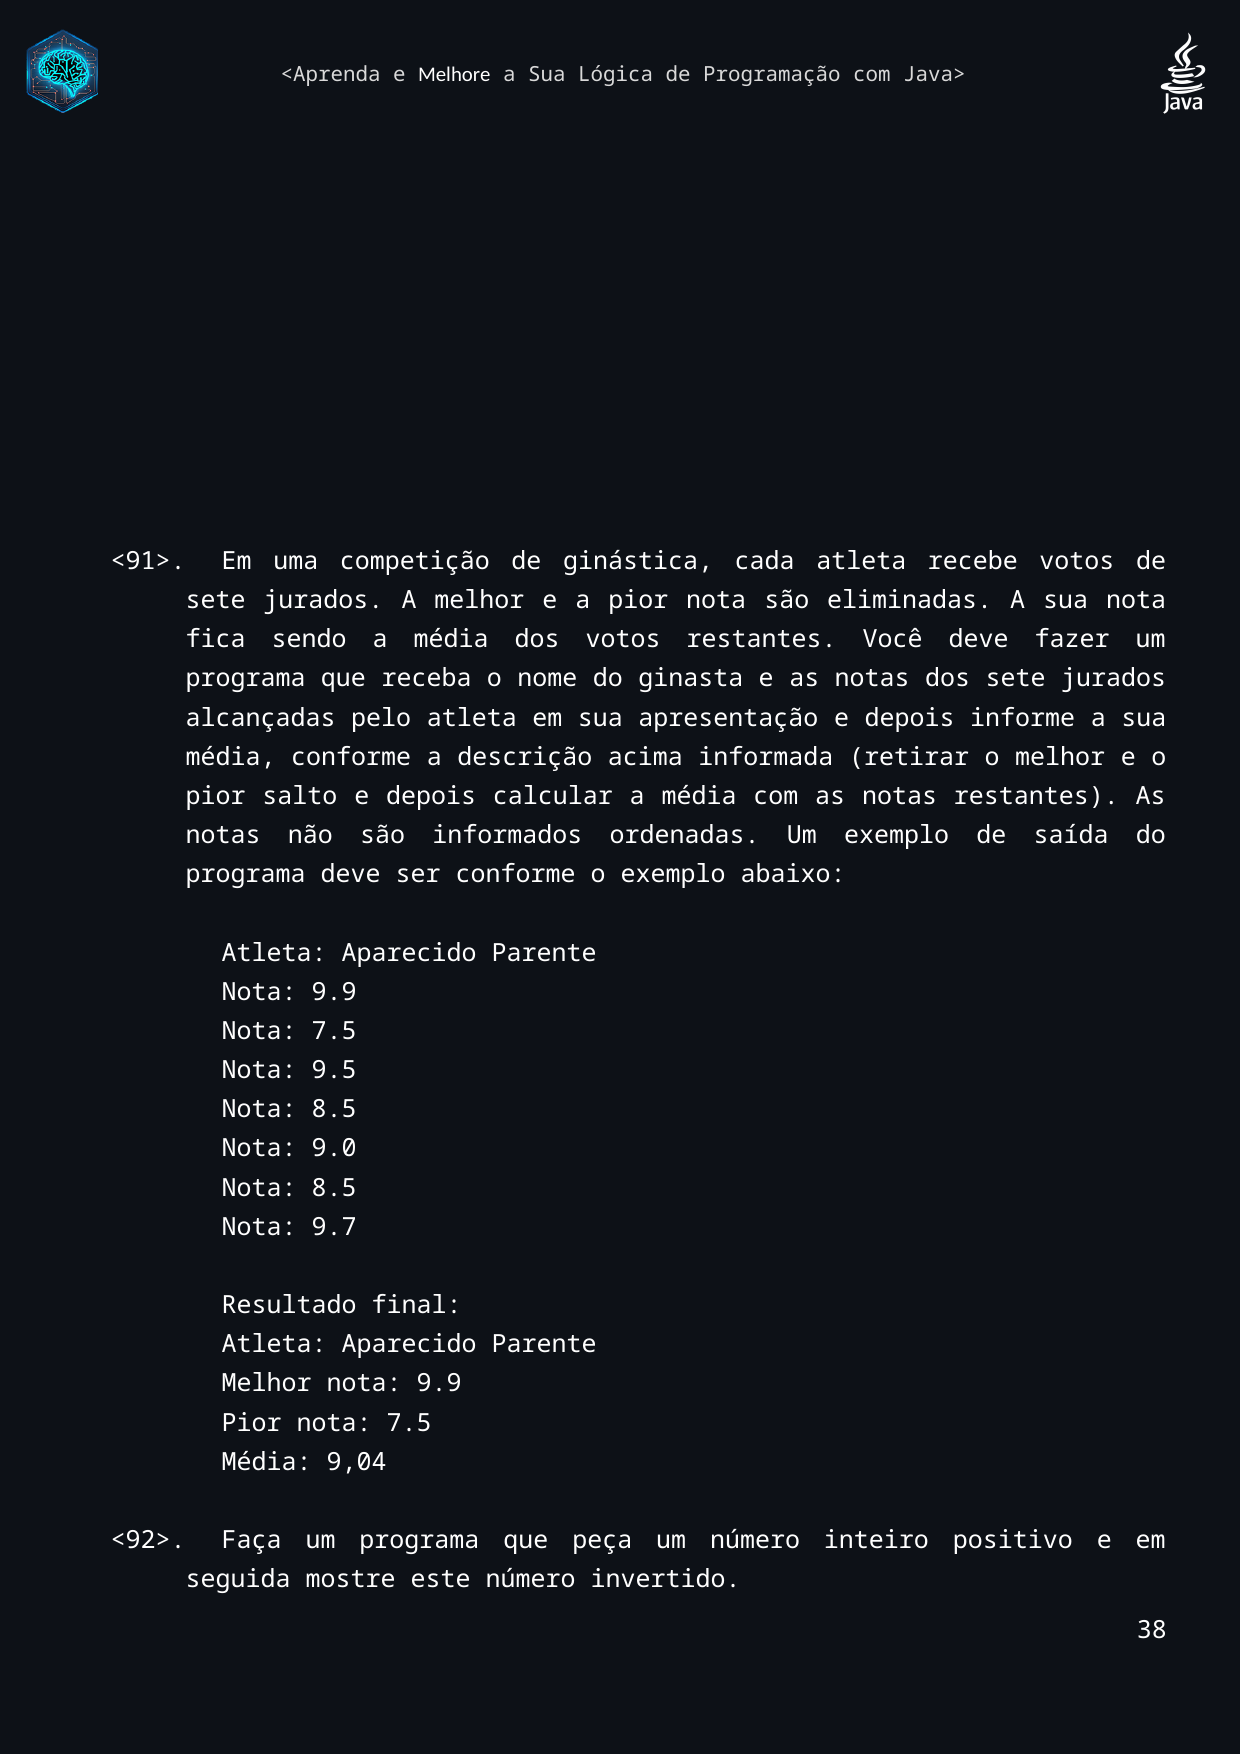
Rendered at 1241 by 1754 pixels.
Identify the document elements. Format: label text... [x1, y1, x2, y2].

list Nota: 8.5 [221, 1091, 1167, 1125]
list Média: 9,04 [221, 1443, 1167, 1477]
picture [26, 29, 98, 113]
list Nota: 7.5 [221, 1013, 1167, 1047]
list Melhor nota: 9.9 [221, 1365, 1167, 1399]
list Nota: 9.7 [221, 1208, 1167, 1242]
list Atleta: Aparecido Parente [221, 1326, 1167, 1360]
list Nota: 8.5 [221, 1169, 1167, 1203]
list Pior nota: 7.5 [221, 1404, 1167, 1438]
list Atleta: Aparecido Parente [221, 934, 1167, 968]
list Nota: 9.0 [221, 1130, 1167, 1164]
list Nota: 9.9 [221, 973, 1167, 1007]
list Resultado final: [221, 1287, 1167, 1321]
list Em uma competição de ginástica, cada atleta recebe votos de sete jurados. A melhor e a pior nota são eliminadas. A sua nota fica sendo a média dos votos restantes. Você deve fazer um programa que receba o nome do ginasta e as notas dos sete jurados alcançadas pelo atleta em sua apresentação e depois informe a sua média, conforme a descrição acima informada (retirar o melhor e o pior salto e depois calcular a média com as notas restantes). As notas não são informados ordenadas. Um exemplo de saída do programa deve ser conforme o exemplo abaixo: [110, 543, 1167, 890]
picture [1147, 29, 1219, 117]
list Faça um programa que peça um número inteiro positivo e em seguida mostre este número invertido. [110, 1522, 1167, 1595]
list Nota: 9.5 [221, 1052, 1167, 1086]
